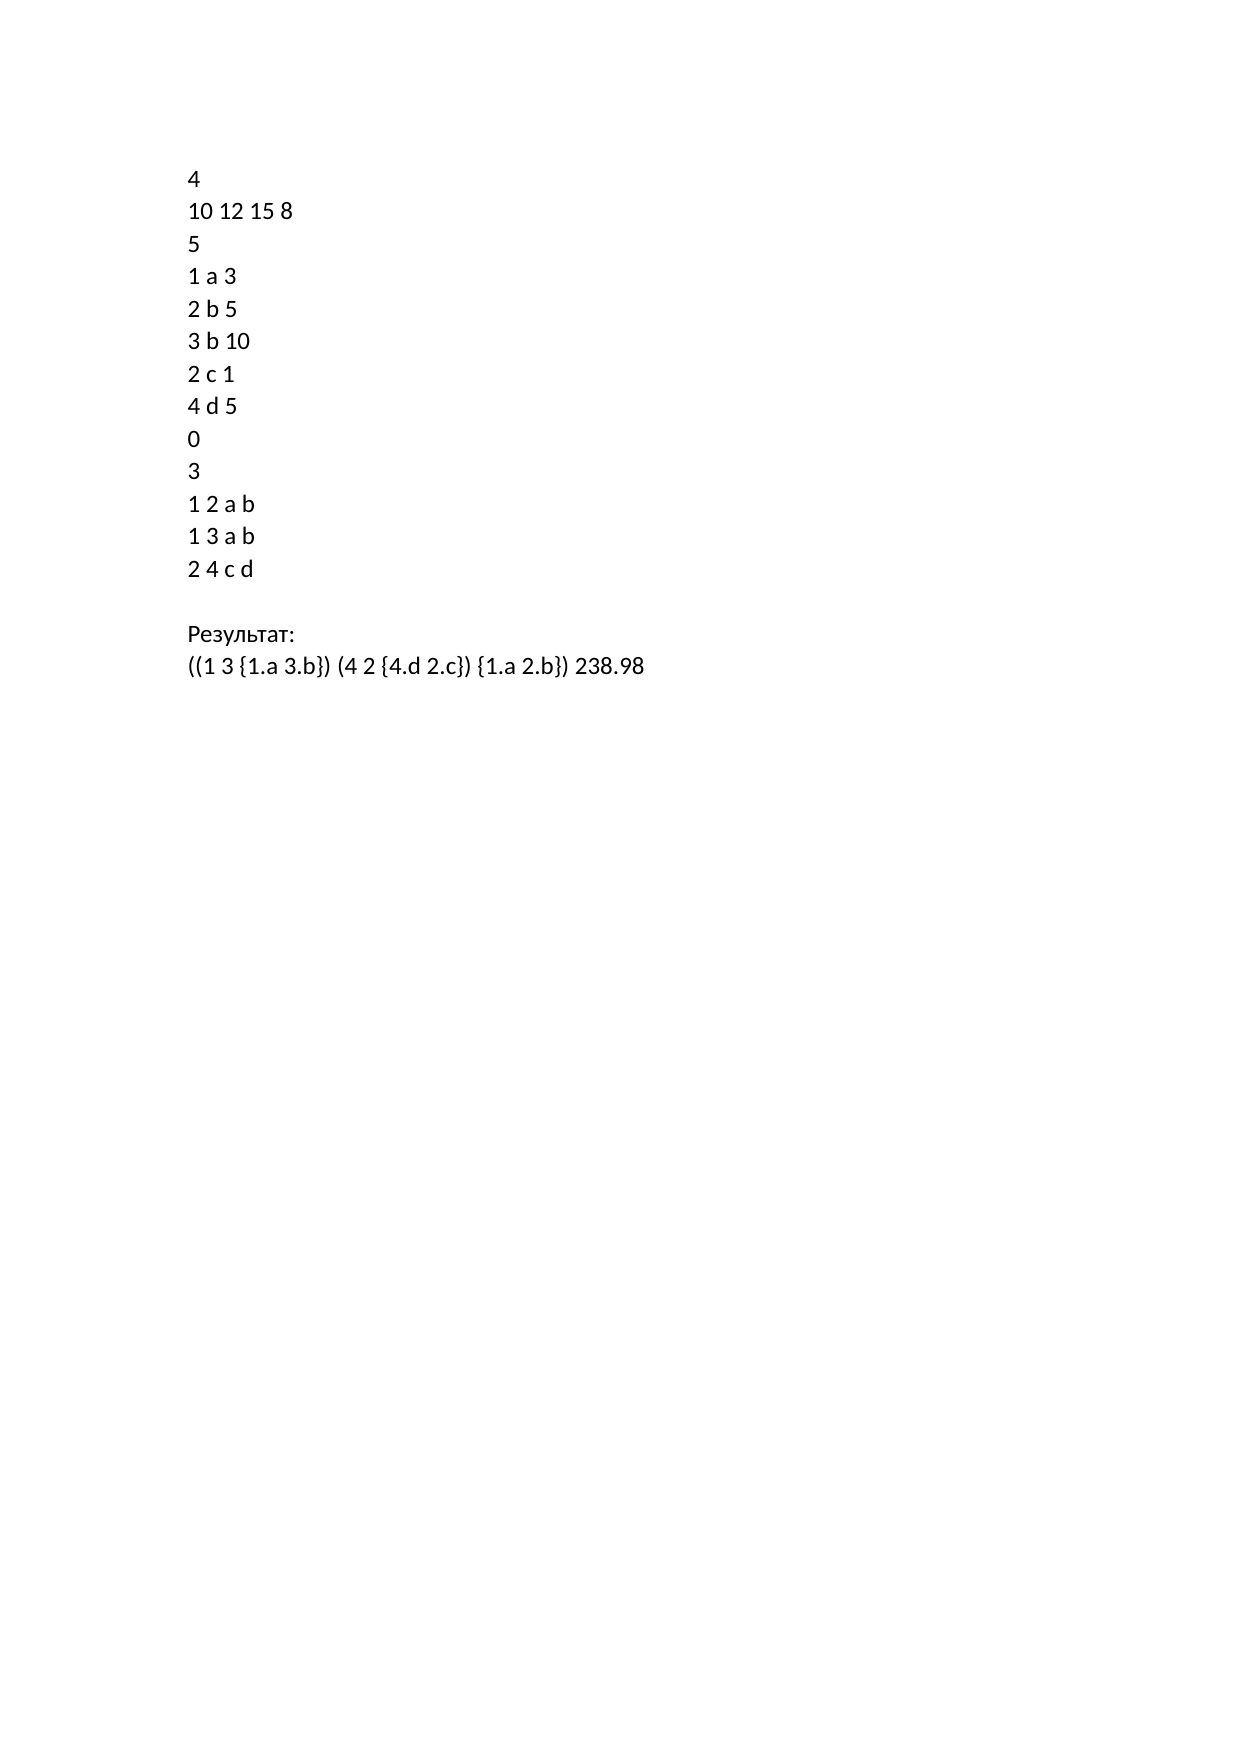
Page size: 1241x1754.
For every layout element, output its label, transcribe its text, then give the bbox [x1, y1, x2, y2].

text 1 3 a b [187, 519, 1053, 552]
text 2 4 c d [187, 552, 1053, 584]
text 2 b 5 [187, 292, 1053, 324]
text Результат: [187, 617, 1053, 649]
text 0 [187, 422, 1053, 454]
text 3 b 10 [187, 324, 1053, 357]
text 4 [187, 162, 1053, 194]
text 5 [187, 227, 1053, 259]
text 2 c 1 [187, 357, 1053, 389]
text 1 a 3 [187, 259, 1053, 292]
text ((1 3 {1.a 3.b}) (4 2 {4.d 2.c}) {1.a 2.b}) 238.98 [187, 649, 1053, 682]
text 4 d 5 [187, 389, 1053, 422]
text 3 [187, 454, 1053, 487]
text 10 12 15 8 [187, 194, 1053, 227]
text 1 2 a b [187, 487, 1053, 519]
